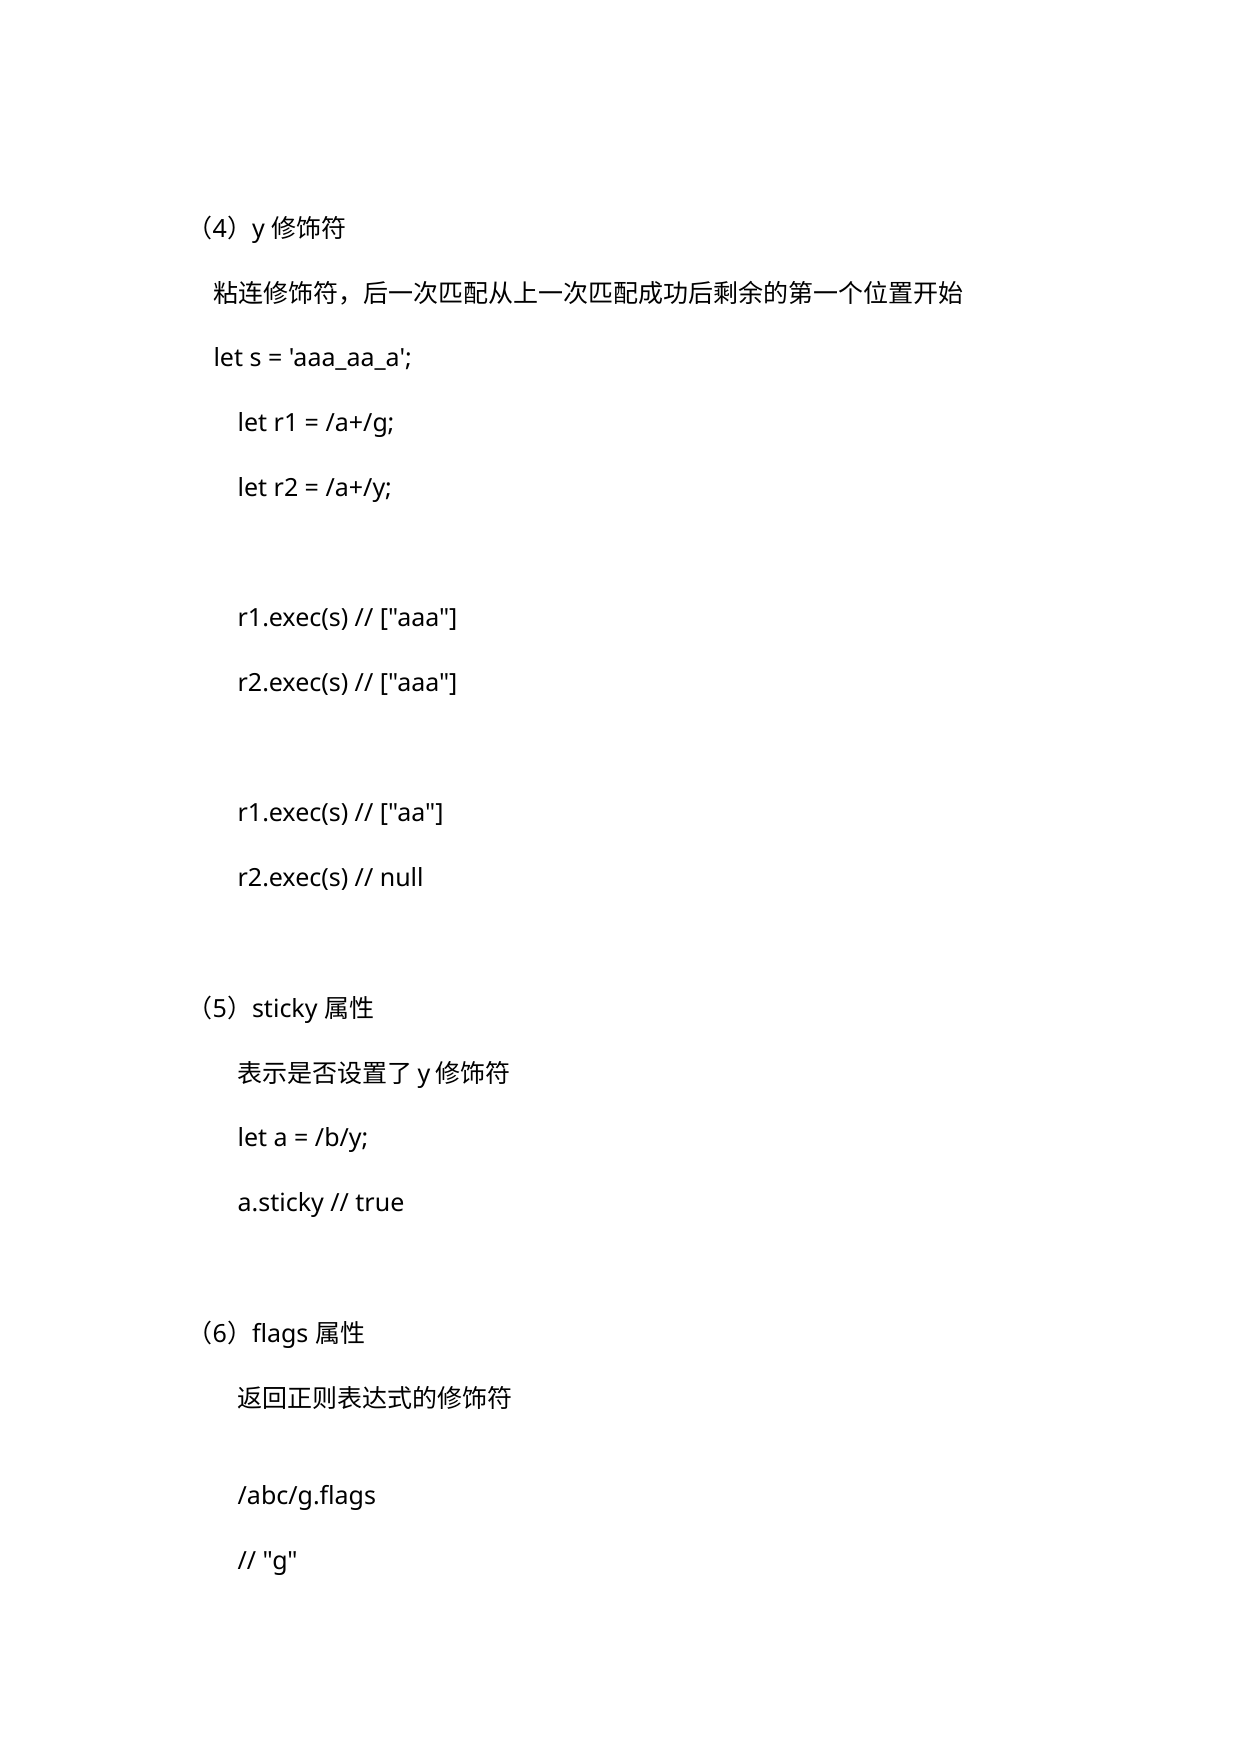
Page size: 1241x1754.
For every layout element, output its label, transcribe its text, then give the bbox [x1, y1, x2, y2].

text r1.exec(s) // ["aaa"] [187, 584, 1053, 649]
text let r2 = /a+/y; [187, 454, 1053, 519]
text r1.exec(s) // ["aa"] [187, 779, 1053, 844]
text let a = /b/y; [187, 1104, 1053, 1169]
text （5）sticky 属性 [187, 974, 1053, 1039]
text /abc/g.flags [187, 1462, 1053, 1527]
text 返回正则表达式的修饰符 [187, 1364, 1053, 1429]
text // "g" [187, 1527, 1053, 1592]
text （4）y 修饰符 [187, 194, 1053, 259]
text （6）flags 属性 [187, 1299, 1053, 1364]
text r2.exec(s) // ["aaa"] [187, 649, 1053, 714]
text 粘连修饰符，后一次匹配从上一次匹配成功后剩余的第一个位置开始 [187, 259, 1053, 324]
text let s = 'aaa_aa_a'; [187, 324, 1053, 389]
text let r1 = /a+/g; [187, 389, 1053, 454]
text r2.exec(s) // null [187, 844, 1053, 909]
text 表示是否设置了y修饰符 [187, 1039, 1053, 1104]
text a.sticky // true [187, 1169, 1053, 1234]
